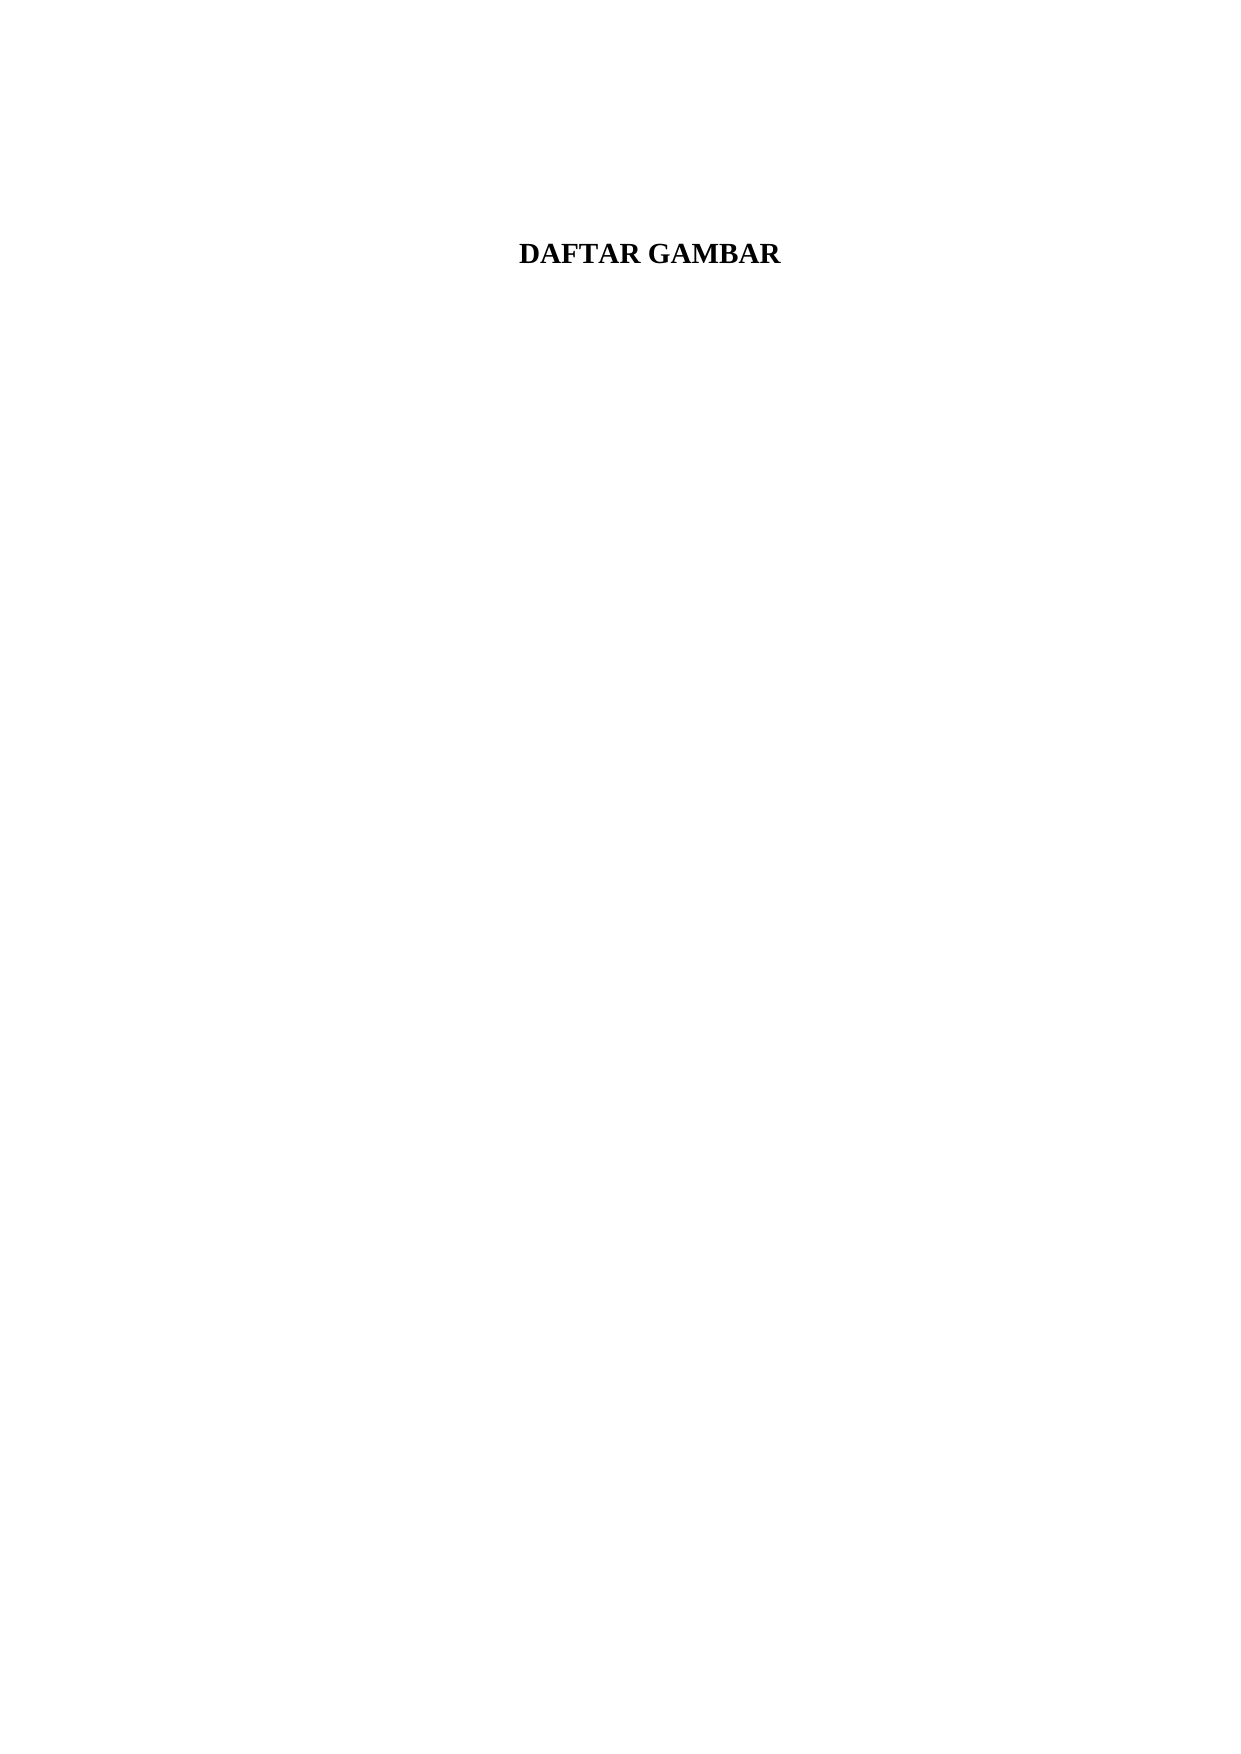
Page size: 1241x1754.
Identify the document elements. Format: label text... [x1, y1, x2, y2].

text DAFTAR GAMBAR [236, 236, 1063, 270]
